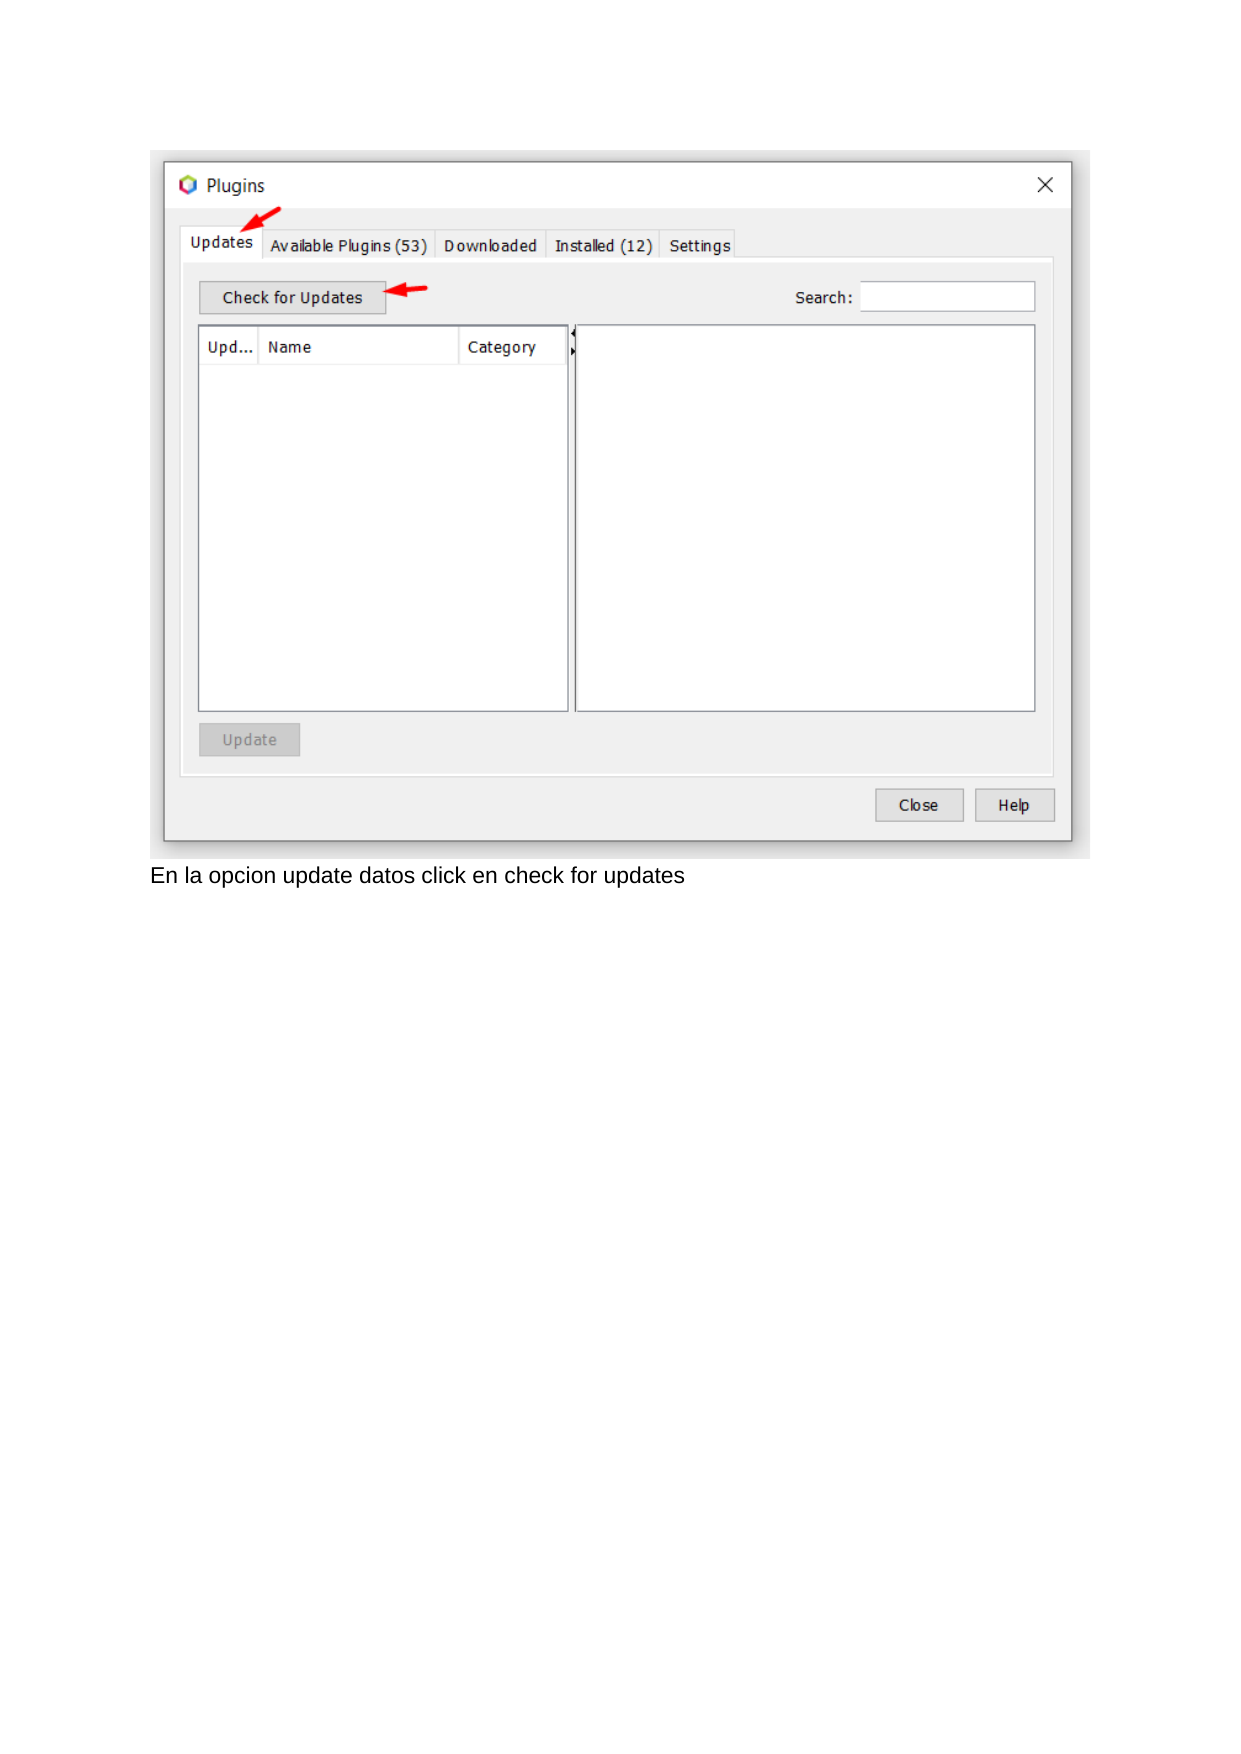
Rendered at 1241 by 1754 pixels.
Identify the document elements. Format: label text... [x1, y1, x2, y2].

picture [150, 150, 1091, 859]
text En la opcion update datos click en check for updates [150, 862, 1090, 888]
